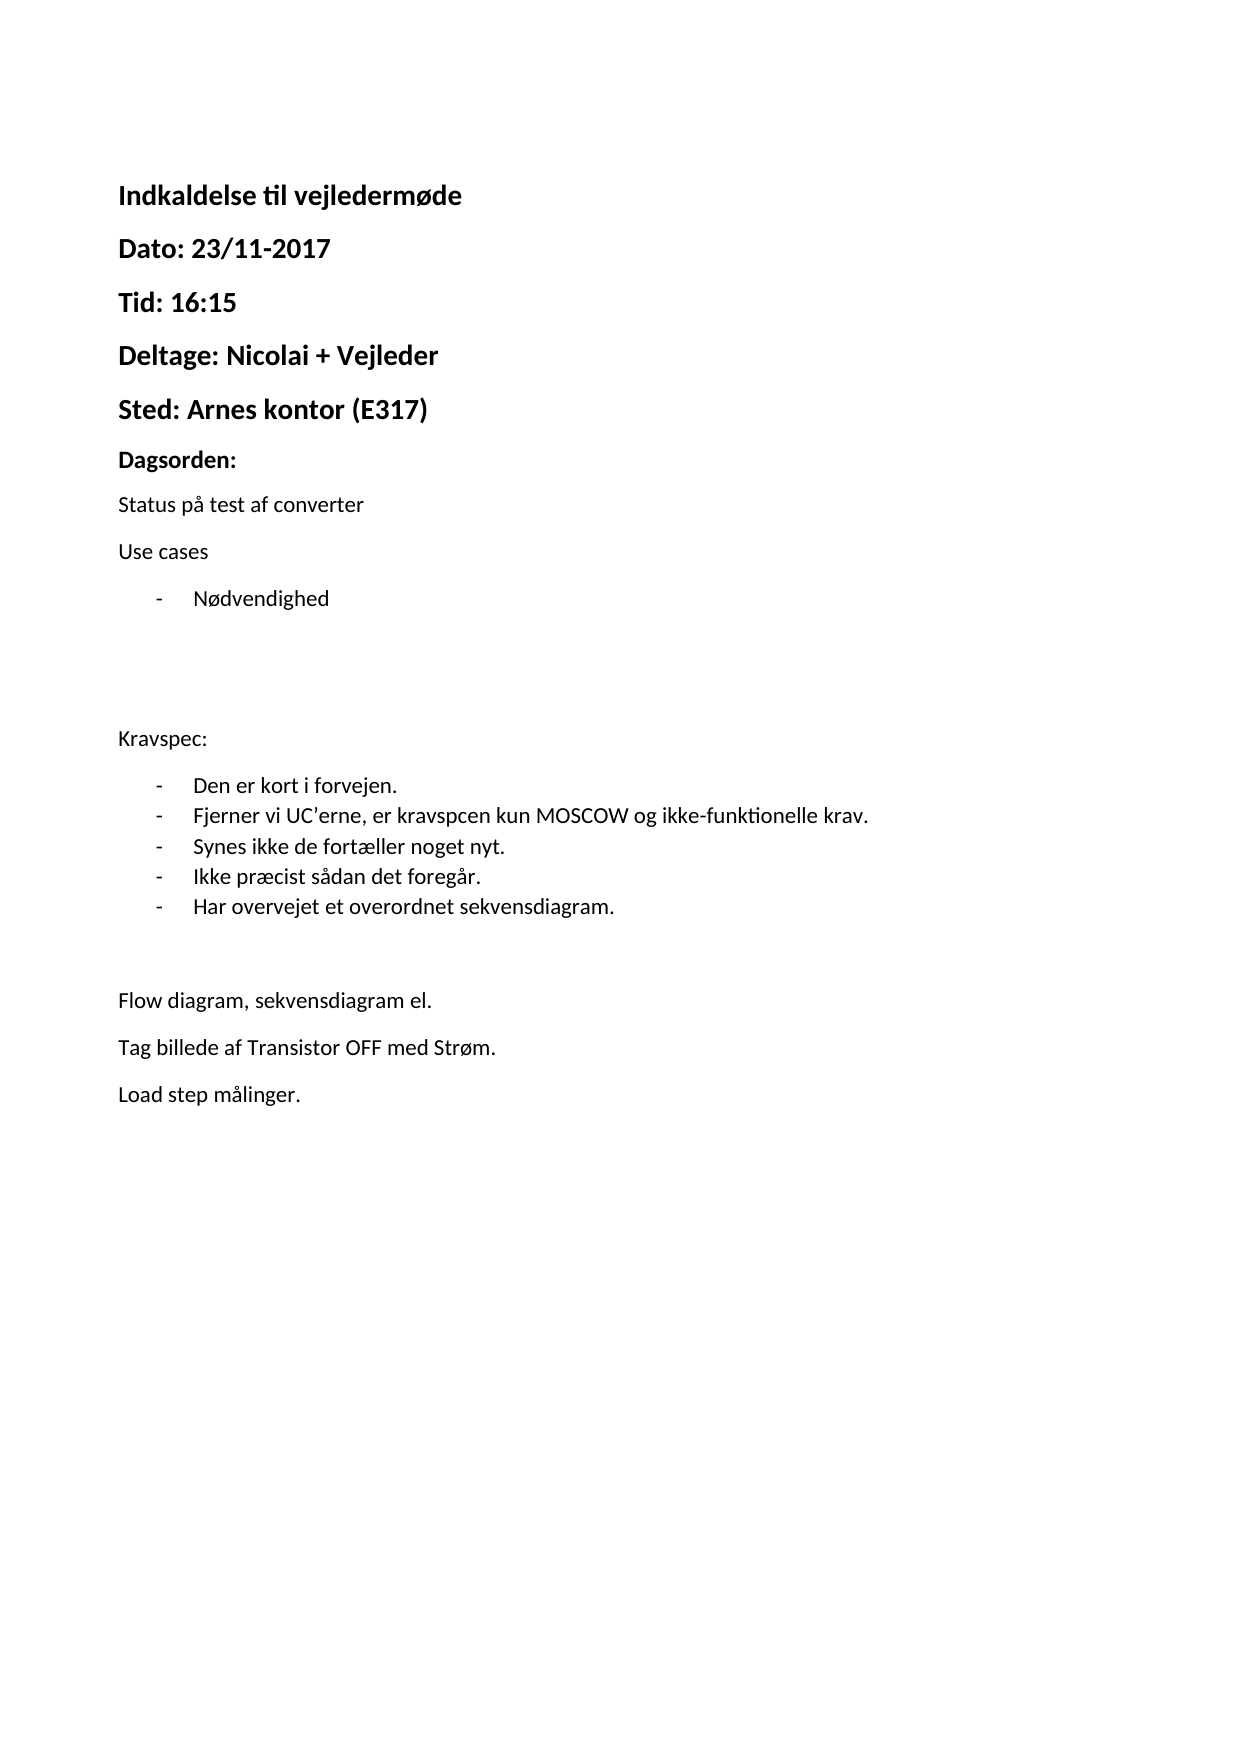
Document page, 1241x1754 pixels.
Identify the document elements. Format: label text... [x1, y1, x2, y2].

list Fjerner vi UC’erne, er kravspcen kun MOSCOW og ikke-funktionelle krav. [156, 802, 1122, 829]
list Har overvejet et overordnet sekvensdiagram. [156, 892, 1122, 920]
text Indkaldelse til vejledermøde [118, 177, 1122, 213]
text Tag billede af Transistor OFF med Strøm. [118, 1033, 1122, 1061]
text Dagsorden: [118, 444, 1122, 475]
text Dato: 23/11-2017 [118, 231, 1122, 266]
list Nødvendighed [156, 584, 1122, 612]
list Synes ikke de fortæller noget nyt. [156, 832, 1122, 860]
text Use cases [118, 537, 1122, 565]
text Load step målinger. [118, 1080, 1122, 1108]
list Den er kort i forvejen. [156, 771, 1122, 799]
text Flow diagram, sekvensdiagram el. [118, 986, 1122, 1014]
text Deltage: Nicolai + Vejleder [118, 337, 1122, 373]
list Ikke præcist sådan det foregår. [156, 862, 1122, 890]
text Sted: Arnes kontor (E317) [118, 391, 1122, 427]
text Kravspec: [118, 724, 1122, 752]
text Status på test af converter [118, 490, 1122, 518]
text Tid: 16:15 [118, 284, 1122, 320]
